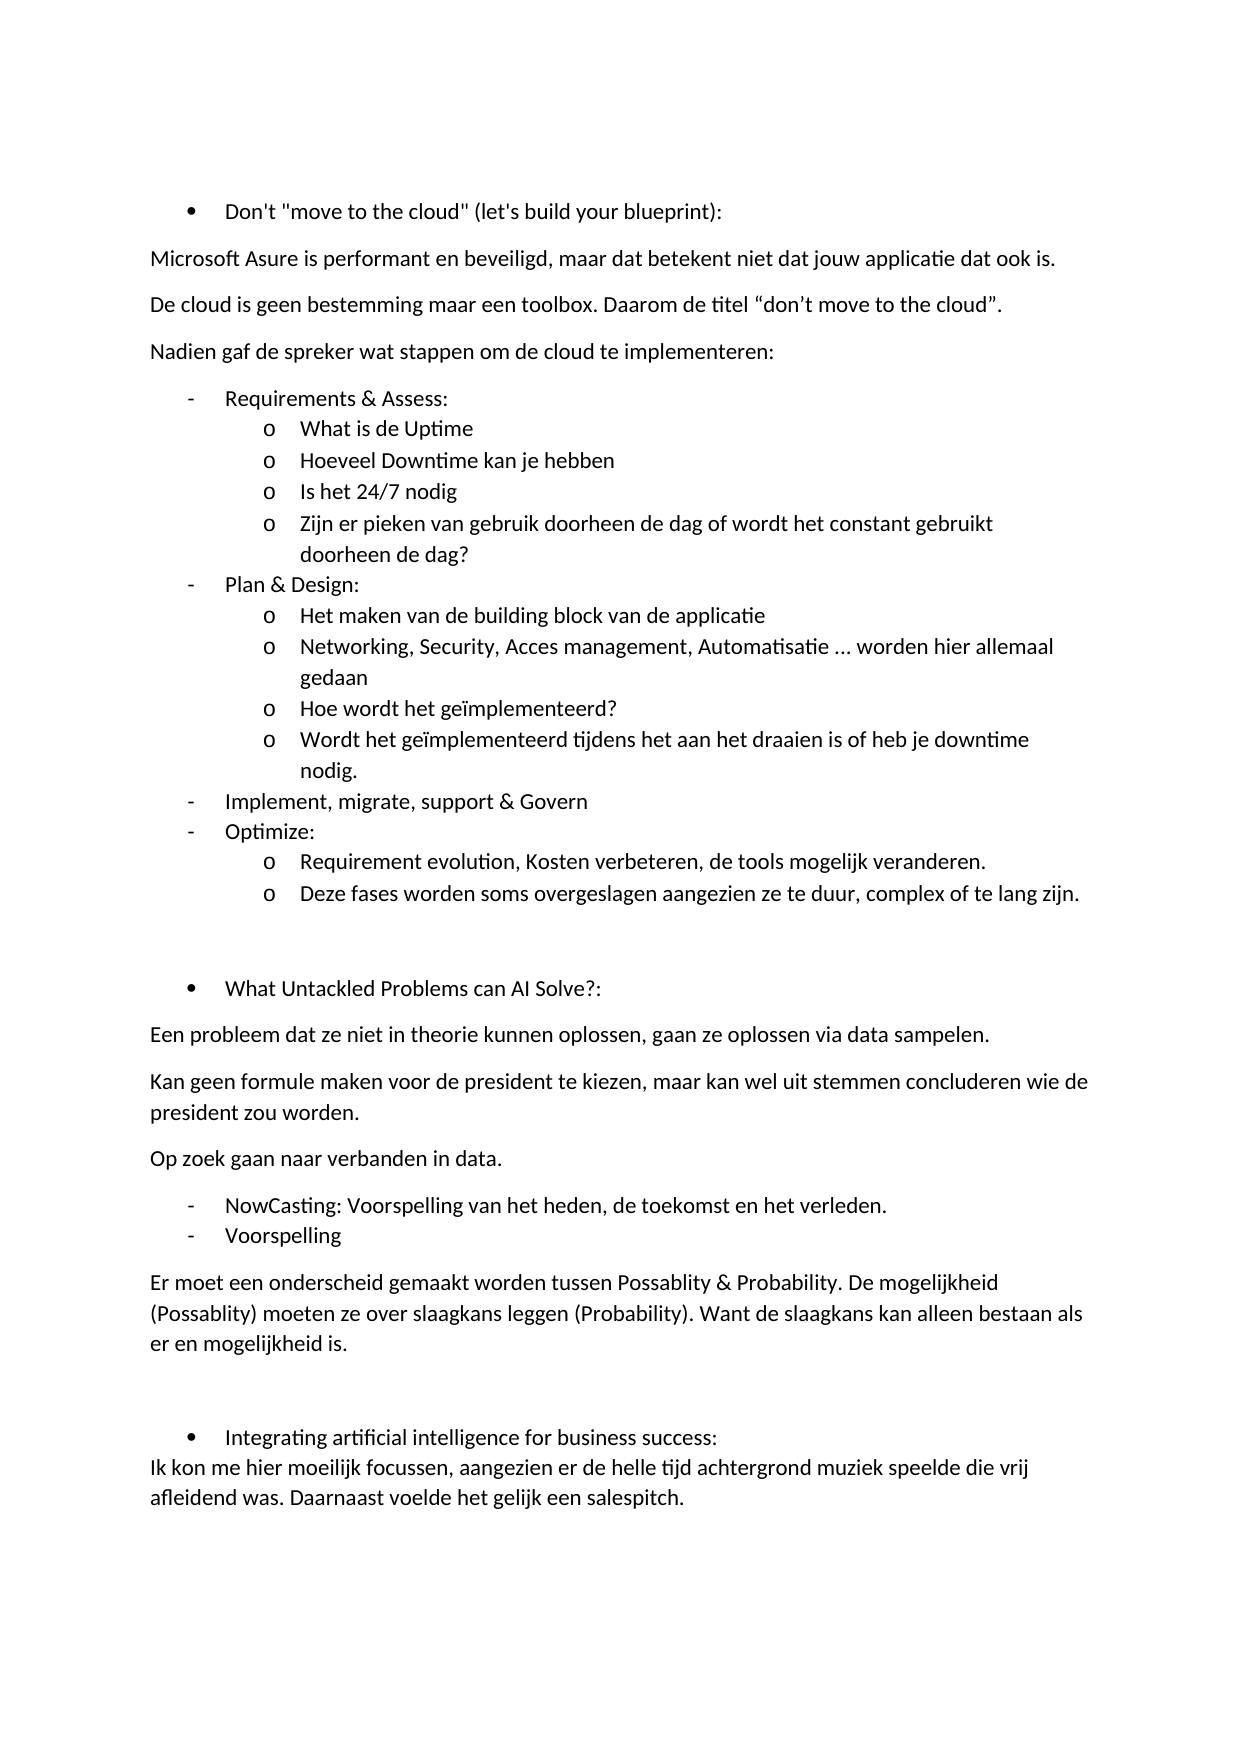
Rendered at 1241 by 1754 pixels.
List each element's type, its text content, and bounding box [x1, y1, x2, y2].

list Integrating artificial intelligence for business success: [187, 1423, 1090, 1451]
list Het maken van de building block van de applicatie [262, 601, 1090, 630]
list NowCasting: Voorspelling van het heden, de toekomst en het verleden. [187, 1191, 1090, 1219]
list Wordt het geïmplementeerd tijdens het aan het draaien is of heb je downtime nodig. [262, 725, 1090, 784]
list Zijn er pieken van gebruik doorheen de dag of wordt het constant gebruikt doorheen de dag? [262, 509, 1090, 568]
list Plan & Design: [187, 571, 1090, 598]
list Voorspelling [187, 1222, 1090, 1249]
list Deze fases worden soms overgeslagen aangezien ze te duur, complex of te lang zijn. [262, 879, 1090, 908]
list Hoe wordt het geïmplementeerd? [262, 694, 1090, 723]
text Er moet een onderscheid gemaakt worden tussen Possablity & Probability. De mogelijkheid (Possablity) moeten ze over slaagkans leggen (Probability). Want de slaagkans kan alleen bestaan als er en mogelijkheid is. [150, 1268, 1090, 1357]
list Implement, migrate, support & Govern [187, 787, 1090, 815]
text De cloud is geen bestemming maar een toolbox. Daarom de titel “don’t move to the cloud”. [150, 291, 1090, 319]
list What is de Uptime [262, 414, 1090, 444]
text Een probleem dat ze niet in theorie kunnen oplossen, gaan ze oplossen via data sampelen. [150, 1021, 1090, 1048]
text Nadien gaf de spreker wat stappen om de cloud te implementeren: [150, 337, 1090, 366]
list Don't "move to the cloud" (let's build your blueprint): [187, 197, 1090, 225]
list Requirement evolution, Kosten verbeteren, de tools mogelijk veranderen. [262, 847, 1090, 876]
list What Untackled Problems can AI Solve?: [187, 974, 1090, 1002]
list Hoeveel Downtime kan je hebben [262, 446, 1090, 475]
list Is het 24/7 nodig [262, 477, 1090, 507]
list Requirements & Assess: [187, 384, 1090, 412]
text Kan geen formule maken voor de president te kiezen, maar kan wel uit stemmen concluderen wie de president zou worden. [150, 1067, 1090, 1126]
text Ik kon me hier moeilijk focussen, aangezien er de helle tijd achtergrond muziek speelde die vrij afleidend was. Daarnaast voelde het gelijk een salespitch. [150, 1453, 1090, 1511]
list Optimize: [187, 817, 1090, 845]
text Microsoft Asure is performant en beveiligd, maar dat betekent niet dat jouw applicatie dat ook is. [150, 244, 1090, 272]
list Networking, Security, Acces management, Automatisatie ... worden hier allemaal gedaan [262, 632, 1090, 692]
text Op zoek gaan naar verbanden in data. [150, 1144, 1090, 1172]
